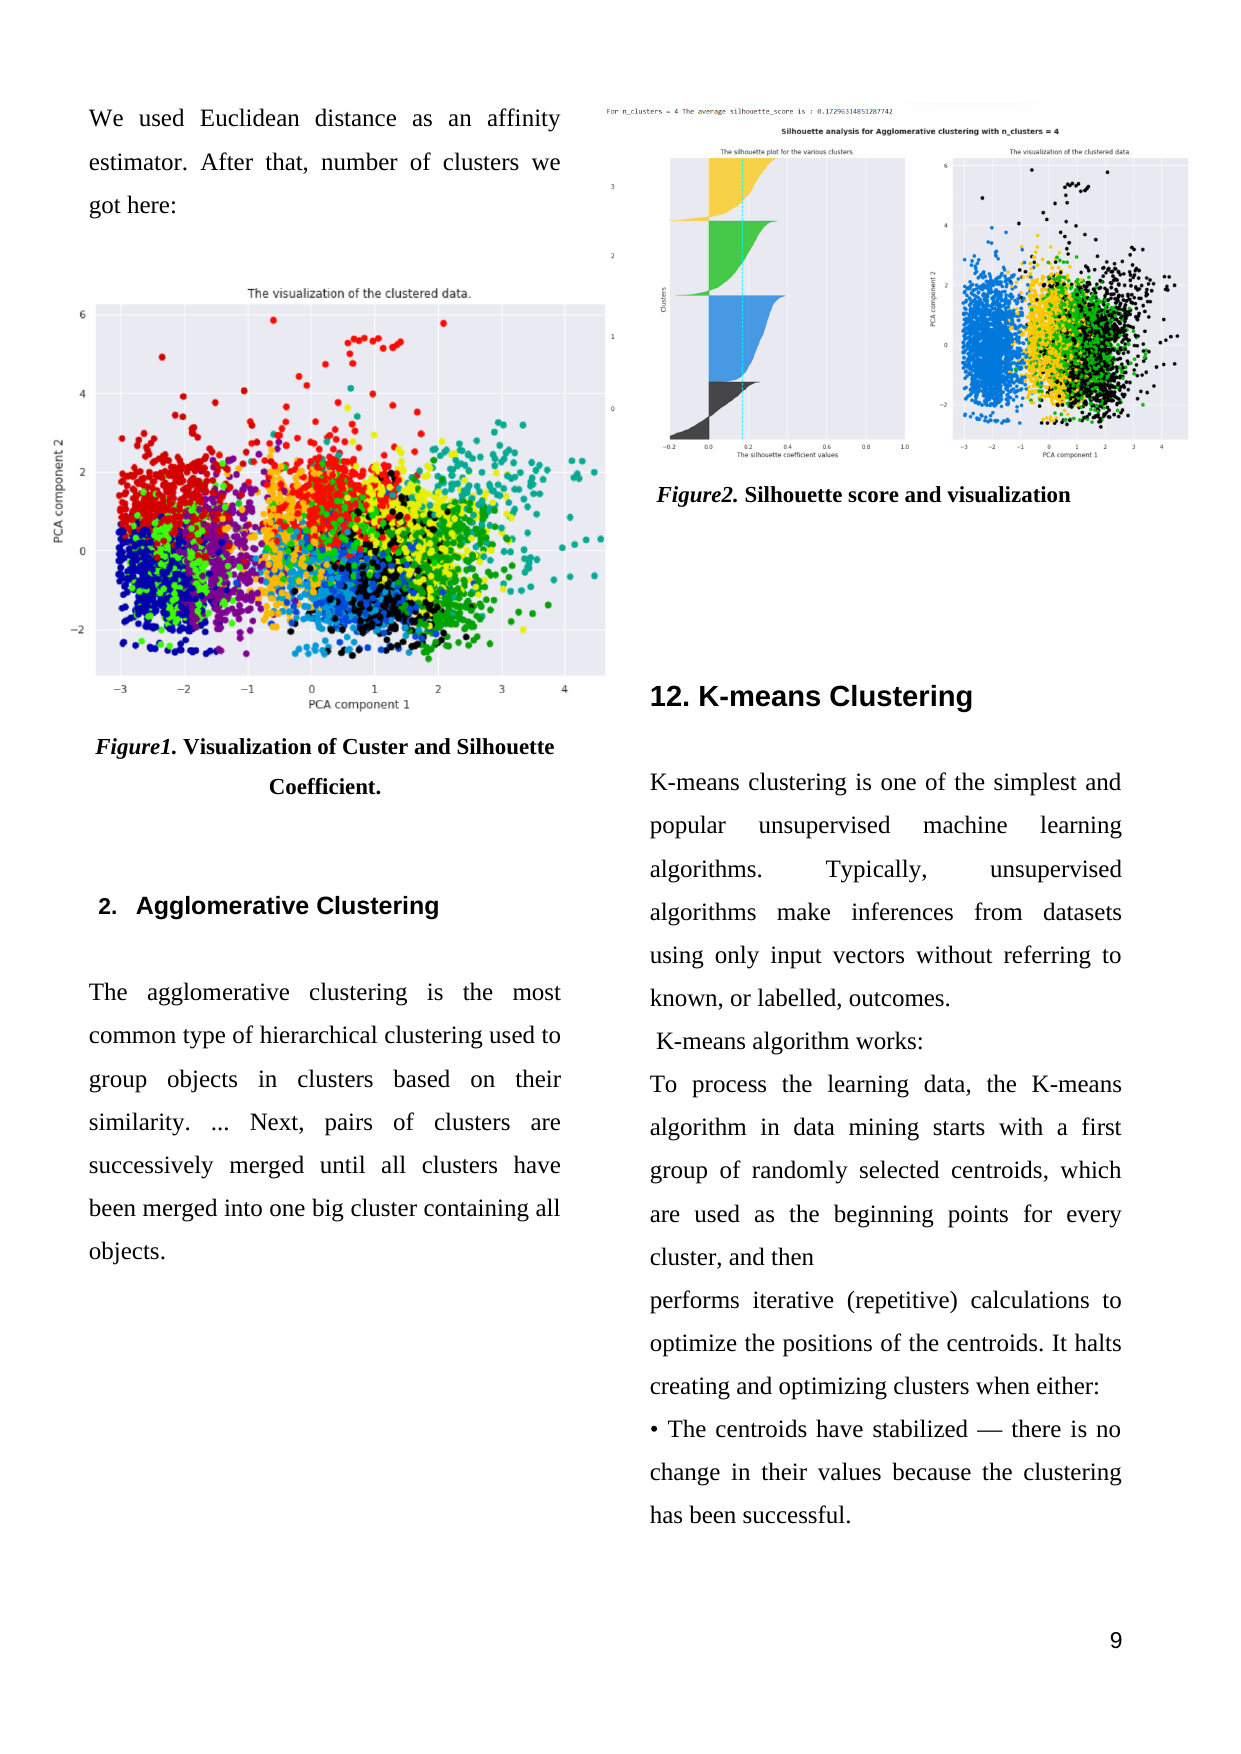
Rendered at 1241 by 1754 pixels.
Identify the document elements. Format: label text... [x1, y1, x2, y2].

text The agglomerative clustering is the most common type of hierarchical clustering used to group objects in clusters based on their similarity. ... Next, pairs of clusters are successively merged until all clusters have been merged into one big cluster containing all objects. [89, 977, 561, 1265]
text To process the learning data, the K-means algorithm in data mining starts with a first group of randomly selected centroids, which are used as the beginning points for every cluster, and then [649, 1069, 1122, 1271]
list Agglomerative Clustering [98, 891, 561, 920]
text Figure2. Silhouette score and visualization [606, 468, 1122, 507]
text We used Euclidean distance as an affinity estimator. After that, number of clusters we got here: [89, 103, 561, 218]
picture [44, 103, 1195, 721]
text 12. K-means Clustering [649, 678, 1122, 712]
text Figure1. Visualization of Custer and Silhouette Coefficient. [89, 733, 561, 799]
text K-means clustering is one of the simplest and popular unsupervised machine learning algorithms. Typically, unsupervised algorithms make inferences from datasets using only input vectors without referring to known, or labelled, outcomes. [649, 767, 1122, 1012]
text K-means algorithm works: [649, 1026, 1122, 1055]
text • The centroids have stabilized — there is no change in their values because the clustering has been successful. [649, 1414, 1122, 1529]
text performs iterative (repetitive) calculations to optimize the positions of the centroids. It halts creating and optimizing clusters when either: [649, 1285, 1122, 1400]
